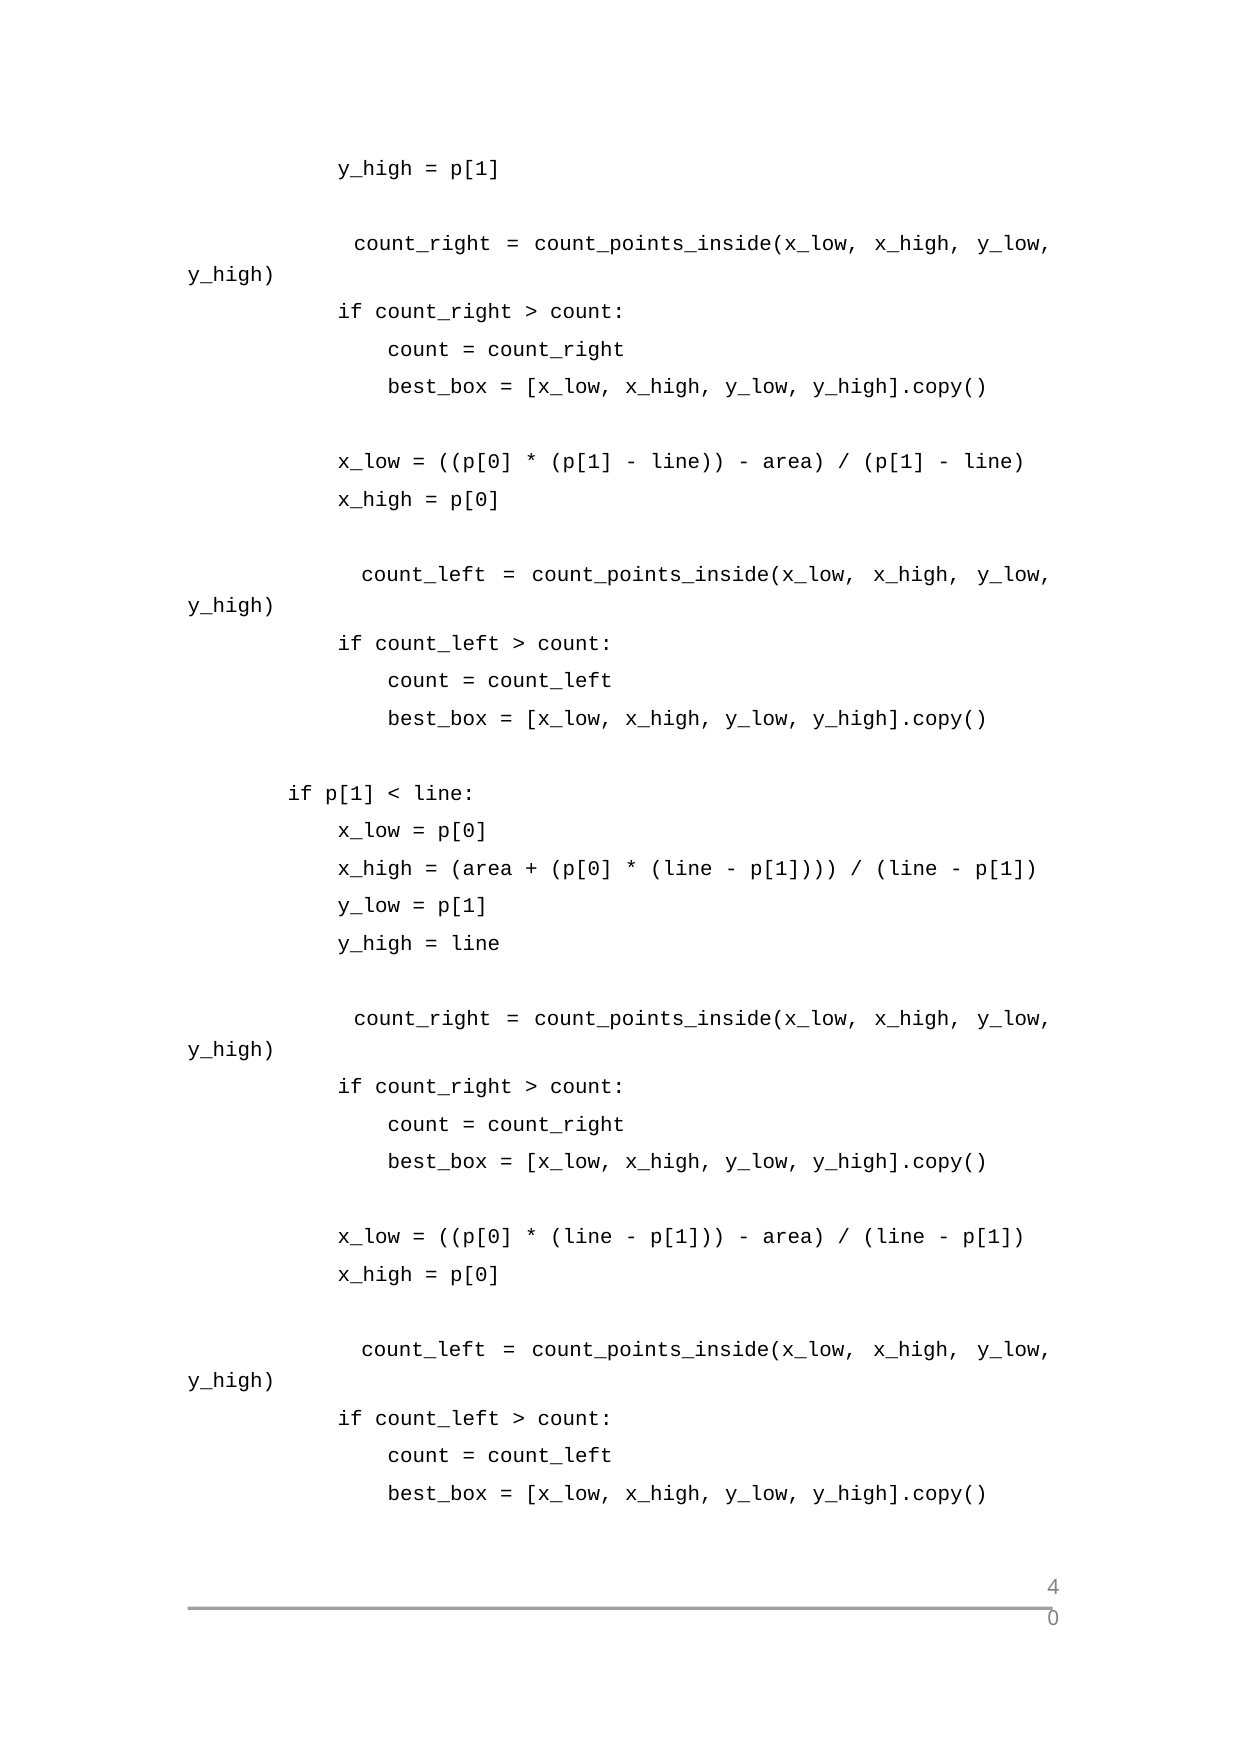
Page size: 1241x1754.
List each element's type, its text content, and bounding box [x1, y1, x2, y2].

text if count_left > count: [187, 1400, 1053, 1431]
text x_low = ((p[0] * (p[1] - line)) - area) / (p[1] - line) [187, 444, 1053, 475]
text x_high = p[0] [187, 1256, 1053, 1287]
text best_box = [x_low, x_high, y_low, y_high].copy() [187, 1144, 1053, 1175]
text count = count_left [187, 1437, 1053, 1469]
text if count_right > count: [187, 294, 1053, 325]
text x_high = (area + (p[0] * (line - p[1]))) / (line - p[1]) [187, 850, 1053, 881]
text count_right = count_points_inside(x_low, x_high, y_low, y_high) [187, 225, 1053, 287]
text y_low = p[1] [187, 887, 1053, 919]
text count = count_left [187, 662, 1053, 694]
text count = count_right [187, 1106, 1053, 1137]
text x_high = p[0] [187, 481, 1053, 512]
text count_left = count_points_inside(x_low, x_high, y_low, y_high) [187, 556, 1053, 619]
text count_right = count_points_inside(x_low, x_high, y_low, y_high) [187, 1000, 1053, 1062]
text best_box = [x_low, x_high, y_low, y_high].copy() [187, 1475, 1053, 1506]
text best_box = [x_low, x_high, y_low, y_high].copy() [187, 369, 1053, 400]
text count = count_right [187, 331, 1053, 362]
text if count_right > count: [187, 1069, 1053, 1100]
text count_left = count_points_inside(x_low, x_high, y_low, y_high) [187, 1331, 1053, 1394]
text y_high = p[1] [187, 150, 1053, 181]
text if count_left > count: [187, 625, 1053, 656]
text x_low = ((p[0] * (line - p[1])) - area) / (line - p[1]) [187, 1219, 1053, 1250]
text best_box = [x_low, x_high, y_low, y_high].copy() [187, 700, 1053, 731]
text y_high = line [187, 925, 1053, 956]
text x_low = p[0] [187, 812, 1053, 844]
text if p[1] < line: [187, 775, 1053, 806]
